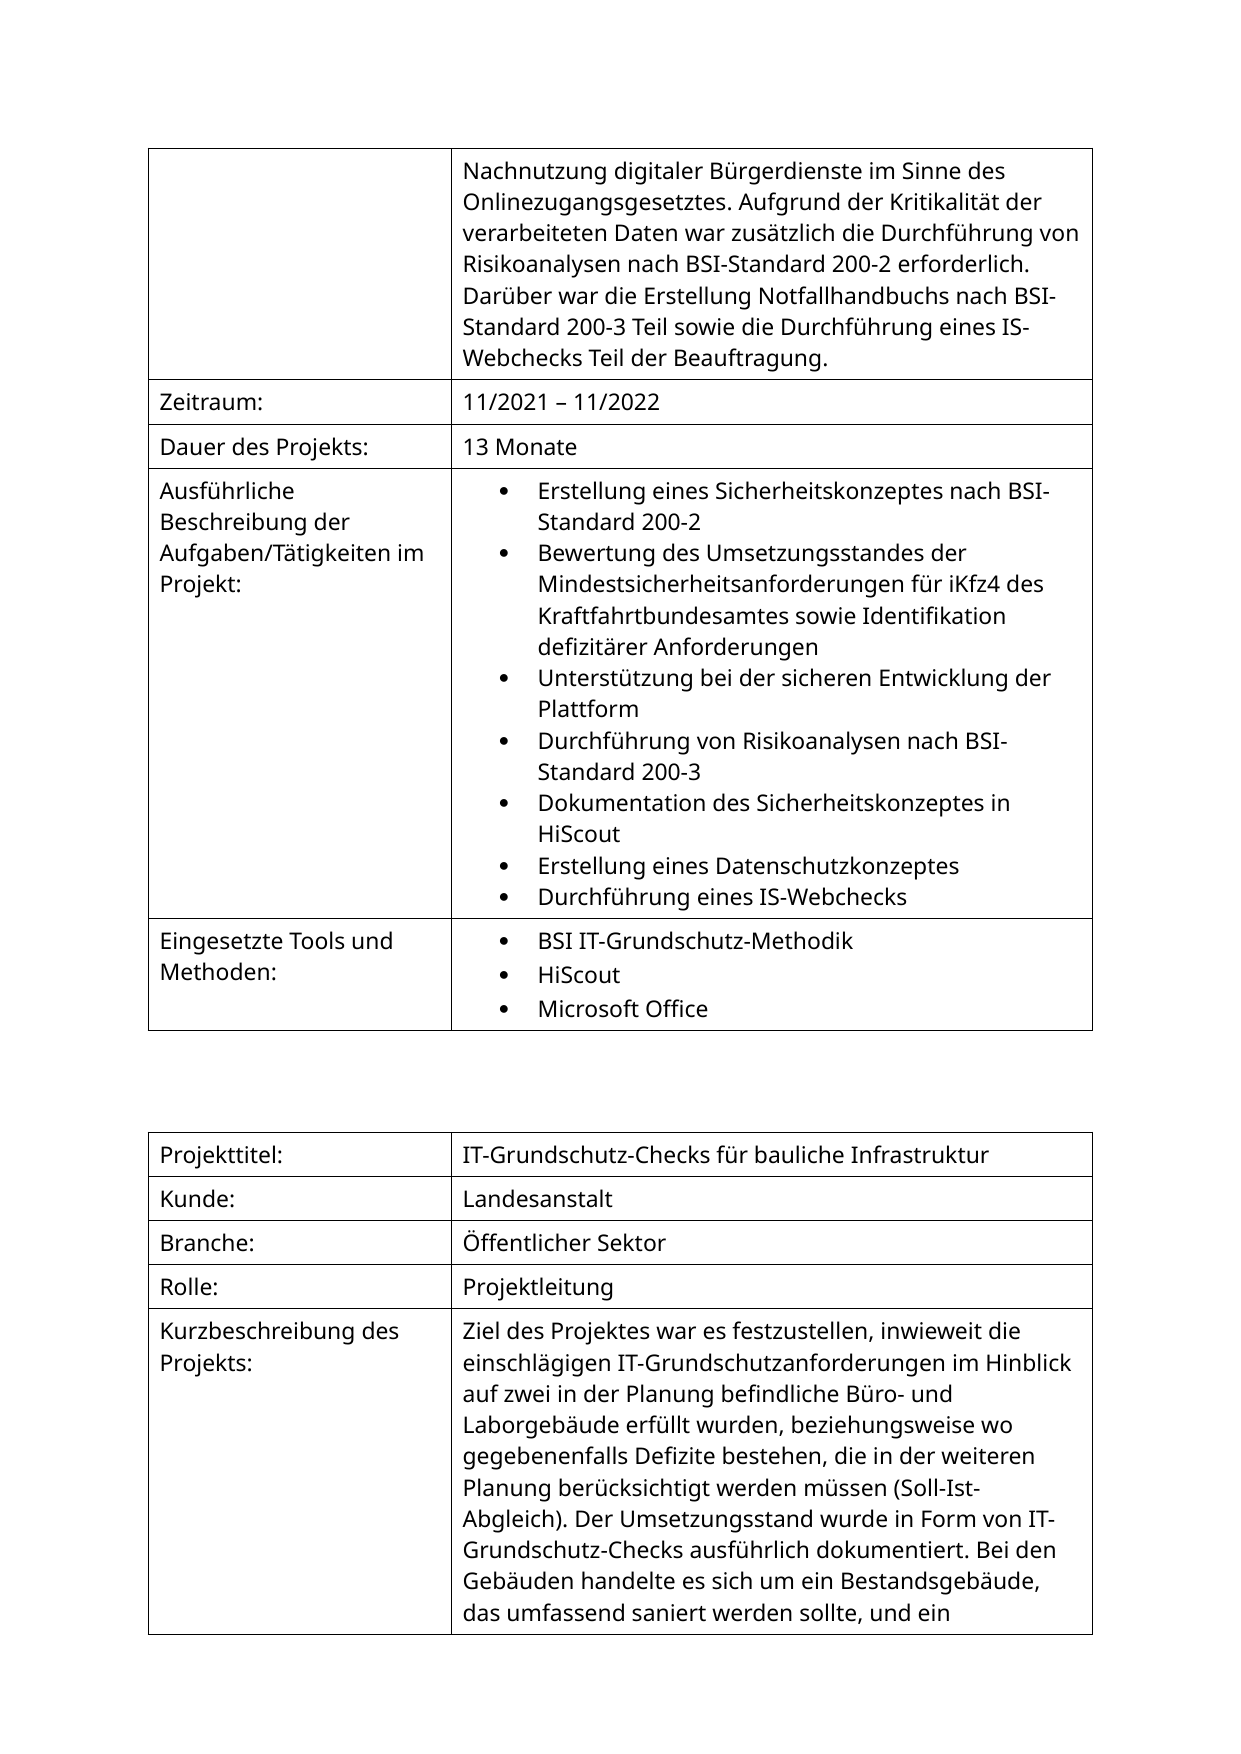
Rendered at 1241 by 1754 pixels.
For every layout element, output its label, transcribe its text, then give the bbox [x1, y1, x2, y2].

table_header IT-Grundschutz-Checks für bauliche Infrastruktur [452, 1133, 1092, 1176]
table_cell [149, 149, 451, 379]
table_cell BSI IT-Grundschutz-Methodik HiScout Microsoft Office [452, 919, 1092, 1030]
table_cell Projektleitung [452, 1265, 1092, 1308]
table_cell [452, 1309, 1092, 1634]
table_cell Eingesetzte Tools und Methoden: [149, 919, 451, 1030]
table_cell Rolle: [149, 1265, 451, 1308]
table_cell Ausführliche Beschreibung der Aufgaben/Tätigkeiten im Projekt: [149, 469, 451, 918]
table_cell Öffentlicher Sektor [452, 1221, 1092, 1264]
table_cell 11/2021 – 11/2022 [452, 380, 1092, 423]
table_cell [452, 149, 1092, 379]
table_cell Branche: [149, 1221, 451, 1264]
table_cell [149, 1309, 451, 1634]
table_header Projekttitel: [149, 1133, 451, 1176]
table_cell Landesanstalt [452, 1177, 1092, 1220]
table_cell Erstellung eines Sicherheitskonzeptes nach BSI-Standard 200-2 Bewertung des Umsetzungsstandes der Mindestsicherheitsanforderungen für iKfz4 des Kraftfahrtbundesamtes sowie Identifikation defizitärer Anforderungen Unterstützung bei der sicheren Entwicklung der Plattform Durchführung von Risikoanalysen nach BSI-Standard 200-3 Dokumentation des Sicherheitskonzeptes in HiScout Erstellung eines Datenschutzkonzeptes Durchführung eines IS-Webchecks [452, 469, 1092, 918]
table_cell Dauer des Projekts: [149, 425, 451, 468]
table_cell Zeitraum: [149, 380, 451, 423]
table_cell Kunde: [149, 1177, 451, 1220]
table_cell 13 Monate [452, 425, 1092, 468]
